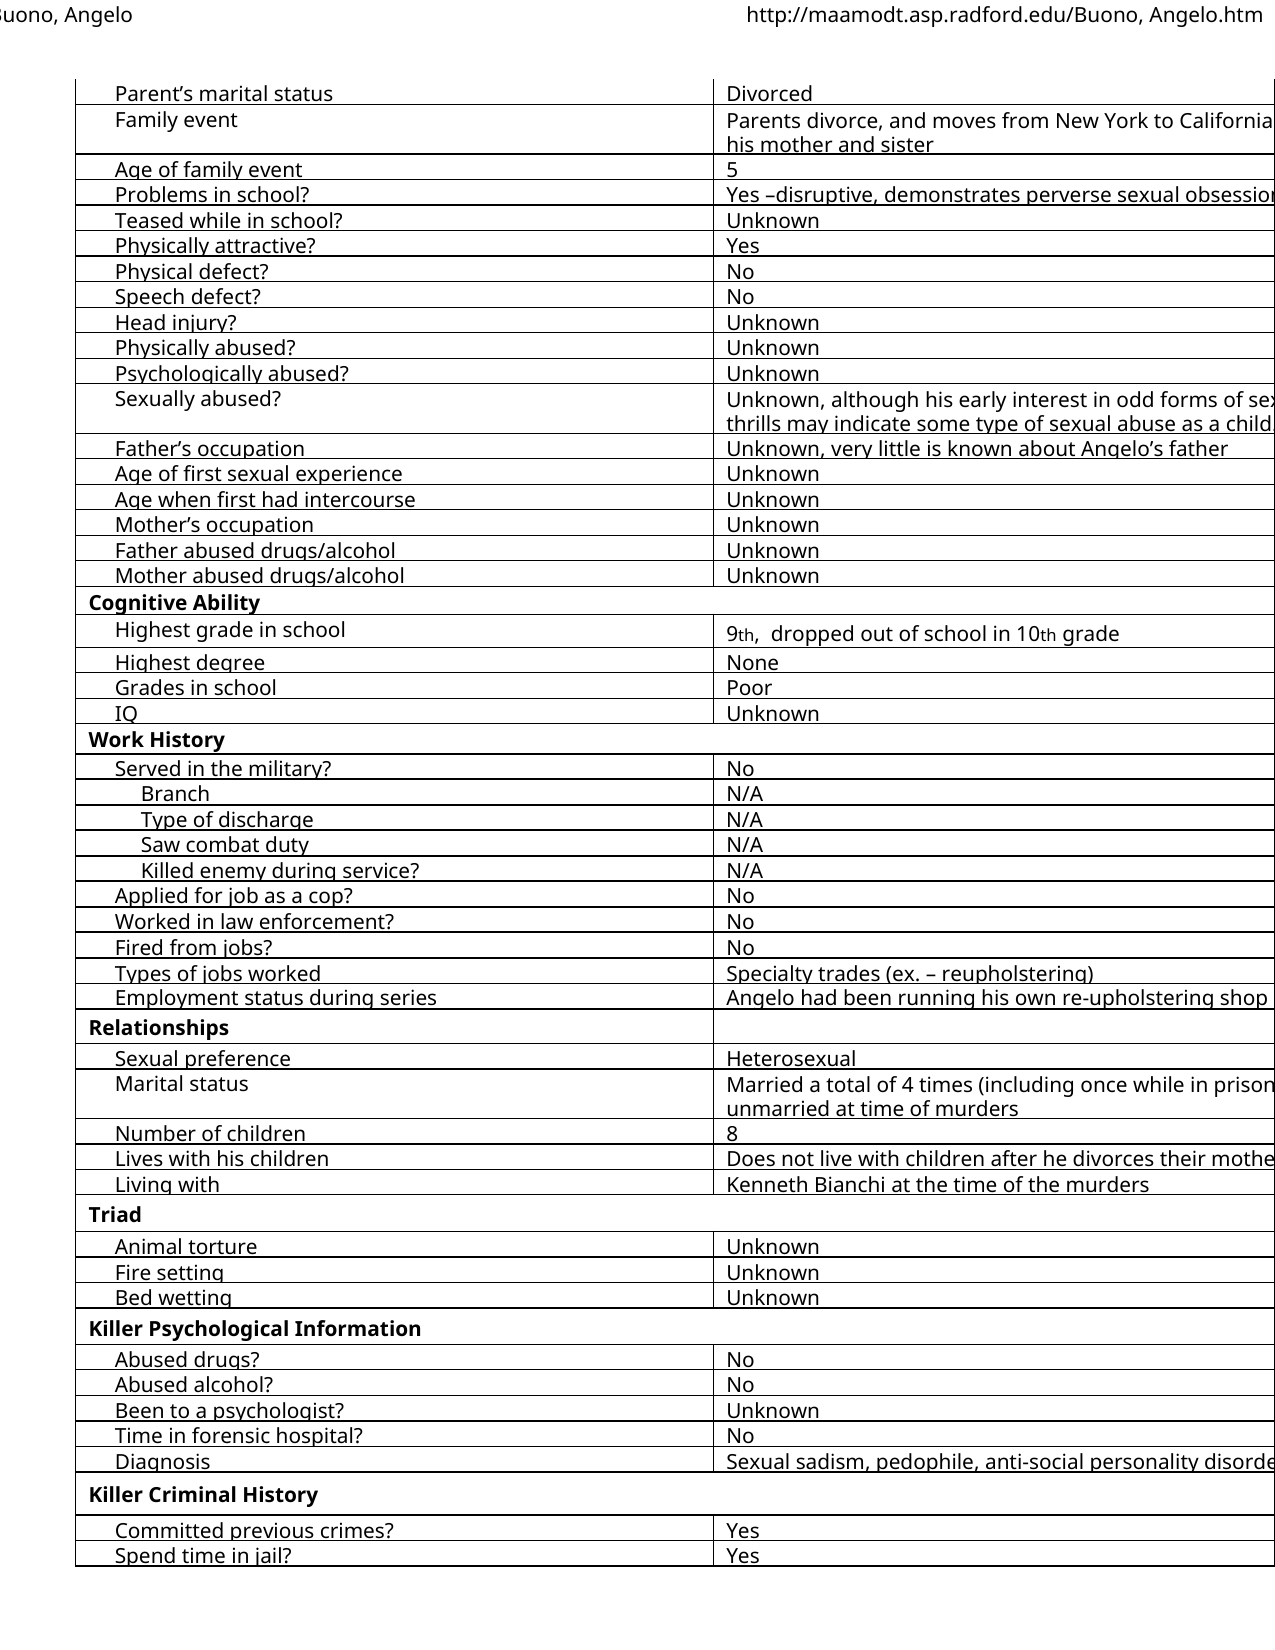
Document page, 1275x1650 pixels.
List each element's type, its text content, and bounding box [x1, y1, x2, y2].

table_cell No [714, 1370, 1274, 1395]
table_cell Parents divorce, and moves from New York to California with his mother and sister [714, 105, 1274, 153]
table_cell Unknown [714, 308, 1274, 332]
table_cell Abused drugs? [76, 1345, 713, 1369]
table_cell Heterosexual [714, 1044, 1274, 1068]
table_cell Physically attractive? [76, 231, 713, 255]
table_cell N/A [714, 806, 1274, 829]
table_cell Yes [714, 1541, 1274, 1565]
table_cell Animal torture [76, 1232, 713, 1256]
table_cell Grades in school [76, 673, 713, 697]
table_cell No [714, 1345, 1274, 1369]
table_cell Yes –disruptive, demonstrates perverse sexual obsessions from a young age [714, 180, 1274, 204]
table_cell Poor [714, 673, 1274, 697]
table_cell Problems in school? [76, 180, 713, 204]
table_cell Applied for job as a cop? [76, 882, 713, 906]
table_cell Unknown [714, 206, 1274, 230]
table_cell N/A [714, 831, 1274, 855]
table_cell Marital status [76, 1070, 713, 1118]
table_cell Does not live with children after he divorces their mothers [714, 1145, 1274, 1169]
table_cell Physical defect? [76, 257, 713, 281]
table_cell Unknown [714, 510, 1274, 534]
table_cell Killed enemy during service? [76, 857, 713, 880]
table_cell Unknown, although his early interest in odd forms of sexual thrills may indicate some type of sexual abuse as a child. [714, 384, 1274, 432]
table_cell No [714, 933, 1274, 957]
table_header http://maamodt.asp.radford.edu/Buono, Angelo.htm [626, 0, 1264, 34]
table_cell Highest degree [76, 648, 713, 672]
table_cell Bed wetting [76, 1283, 713, 1307]
table_cell Teased while in school? [76, 206, 713, 230]
table_cell Highest grade in school [76, 615, 713, 646]
table_header Divorced [714, 79, 1274, 104]
table_cell Head injury? [76, 308, 713, 332]
table_cell [714, 1010, 1274, 1043]
table_cell Unknown [714, 333, 1274, 357]
table_cell Killer Criminal History [76, 1473, 1274, 1514]
table_cell Fired from jobs? [76, 933, 713, 957]
table_cell Been to a psychologist? [76, 1396, 713, 1420]
table_cell Mother abused drugs/alcohol [76, 561, 713, 586]
table_cell 8 [714, 1119, 1274, 1143]
table_cell Employment status during series [76, 984, 713, 1008]
table_cell Living with [76, 1170, 713, 1194]
table_cell No [714, 755, 1274, 778]
table_cell Angelo had been running his own re-upholstering shop in Los Angeles [714, 984, 1274, 1008]
table_cell Speech defect? [76, 282, 713, 306]
table_cell Unknown, very little is known about Angelo’s father [714, 434, 1274, 458]
table_cell Unknown [714, 1283, 1274, 1307]
table_cell Age when first had intercourse [76, 485, 713, 509]
table_cell Saw combat duty [76, 831, 713, 855]
table_cell No [714, 282, 1274, 306]
table_cell Types of jobs worked [76, 959, 713, 982]
table_cell Time in forensic hospital? [76, 1422, 713, 1446]
table_cell Unknown [714, 1232, 1274, 1256]
table_cell Spend time in jail? [76, 1541, 713, 1565]
table_cell No [714, 257, 1274, 281]
table_cell IQ [76, 699, 713, 723]
table_cell Father’s occupation [76, 434, 713, 458]
table_cell Triad [76, 1195, 1274, 1231]
table_cell Unknown [714, 485, 1274, 509]
table_cell Psychologically abused? [76, 359, 713, 383]
table_cell Unknown [714, 536, 1274, 560]
table_cell None [714, 648, 1274, 672]
table_cell Unknown [714, 359, 1274, 383]
table_cell Unknown [714, 699, 1274, 723]
table_cell Diagnosis [76, 1447, 713, 1471]
table_cell Type of discharge [76, 806, 713, 829]
table_cell Unknown [714, 459, 1274, 483]
table_cell Married a total of 4 times (including once while in prison); unmarried at time of murders [714, 1070, 1274, 1118]
table_header Parent’s marital status [76, 79, 713, 104]
table_cell Branch [76, 780, 713, 804]
table_cell Cognitive Ability [76, 587, 1274, 613]
table_cell Unknown [714, 1258, 1274, 1282]
table_cell Worked in law enforcement? [76, 908, 713, 931]
table_cell Unknown [714, 561, 1274, 586]
table_cell 5 [714, 155, 1274, 179]
table_cell No [714, 882, 1274, 906]
table_cell Family event [76, 105, 713, 153]
table_cell Specialty trades (ex. – reupholstering) [714, 959, 1274, 982]
table_cell 9th, dropped out of school in 10th grade [714, 615, 1274, 646]
table_cell Sexually abused? [76, 384, 713, 432]
table_cell Yes [714, 231, 1274, 255]
table_cell No [714, 1422, 1274, 1446]
table_cell Relationships [76, 1010, 713, 1043]
table_header Buono, Angelo [0, 0, 626, 34]
table_cell Fire setting [76, 1258, 713, 1282]
table_cell Kenneth Bianchi at the time of the murders [714, 1170, 1274, 1194]
table_cell Physically abused? [76, 333, 713, 357]
table_cell Work History [76, 724, 1274, 753]
table_cell Age of family event [76, 155, 713, 179]
table_cell Committed previous crimes? [76, 1516, 713, 1540]
table_cell Sexual sadism, pedophile, anti-social personality disorder [714, 1447, 1274, 1471]
table_cell Number of children [76, 1119, 713, 1143]
table_cell Age of first sexual experience [76, 459, 713, 483]
table_cell Yes [714, 1516, 1274, 1540]
table_cell Unknown [714, 1396, 1274, 1420]
table_cell Served in the military? [76, 755, 713, 778]
table_cell Sexual preference [76, 1044, 713, 1068]
table_cell N/A [714, 780, 1274, 804]
table_cell No [714, 908, 1274, 931]
table_cell N/A [714, 857, 1274, 880]
table_cell Lives with his children [76, 1145, 713, 1169]
table_cell Father abused drugs/alcohol [76, 536, 713, 560]
table_cell Killer Psychological Information [76, 1309, 1274, 1344]
table_cell Mother’s occupation [76, 510, 713, 534]
table_cell Abused alcohol? [76, 1370, 713, 1395]
